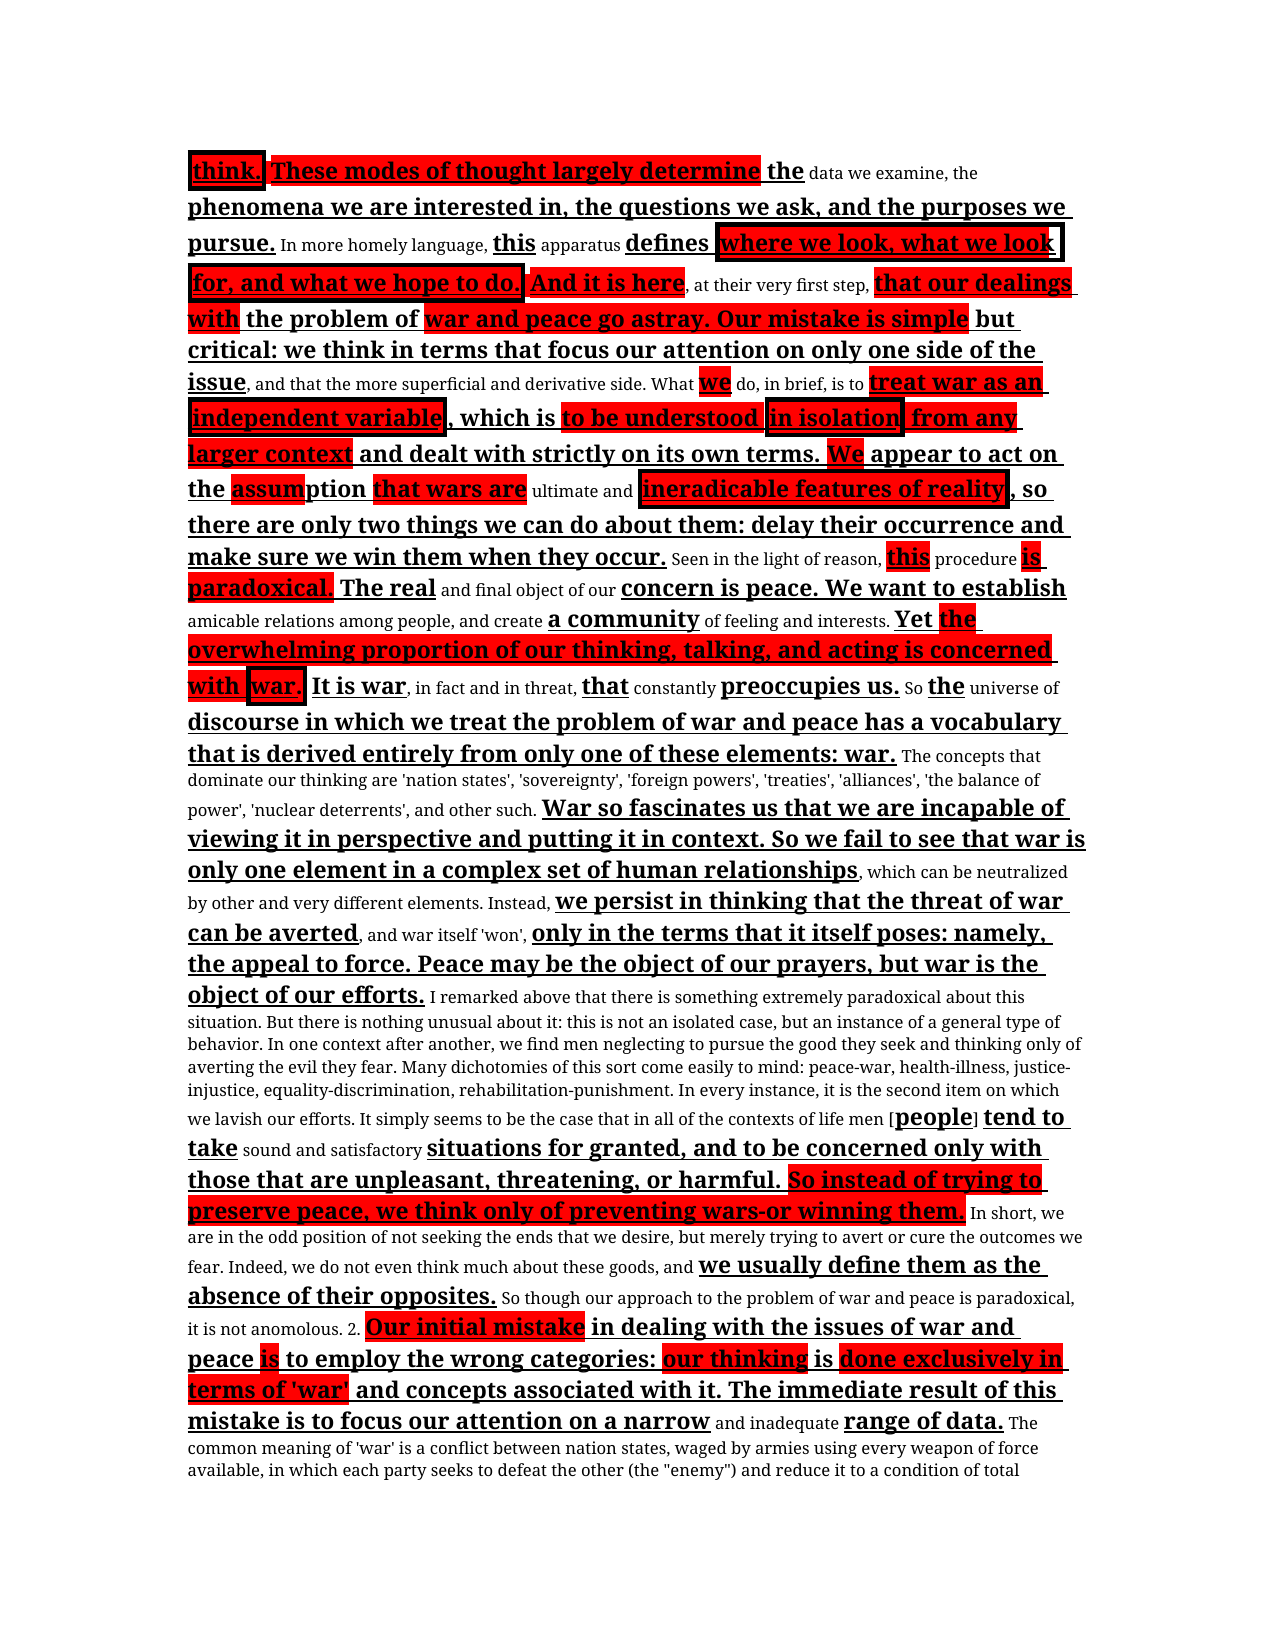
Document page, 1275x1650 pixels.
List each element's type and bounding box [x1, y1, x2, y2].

text [187, 150, 1087, 1482]
